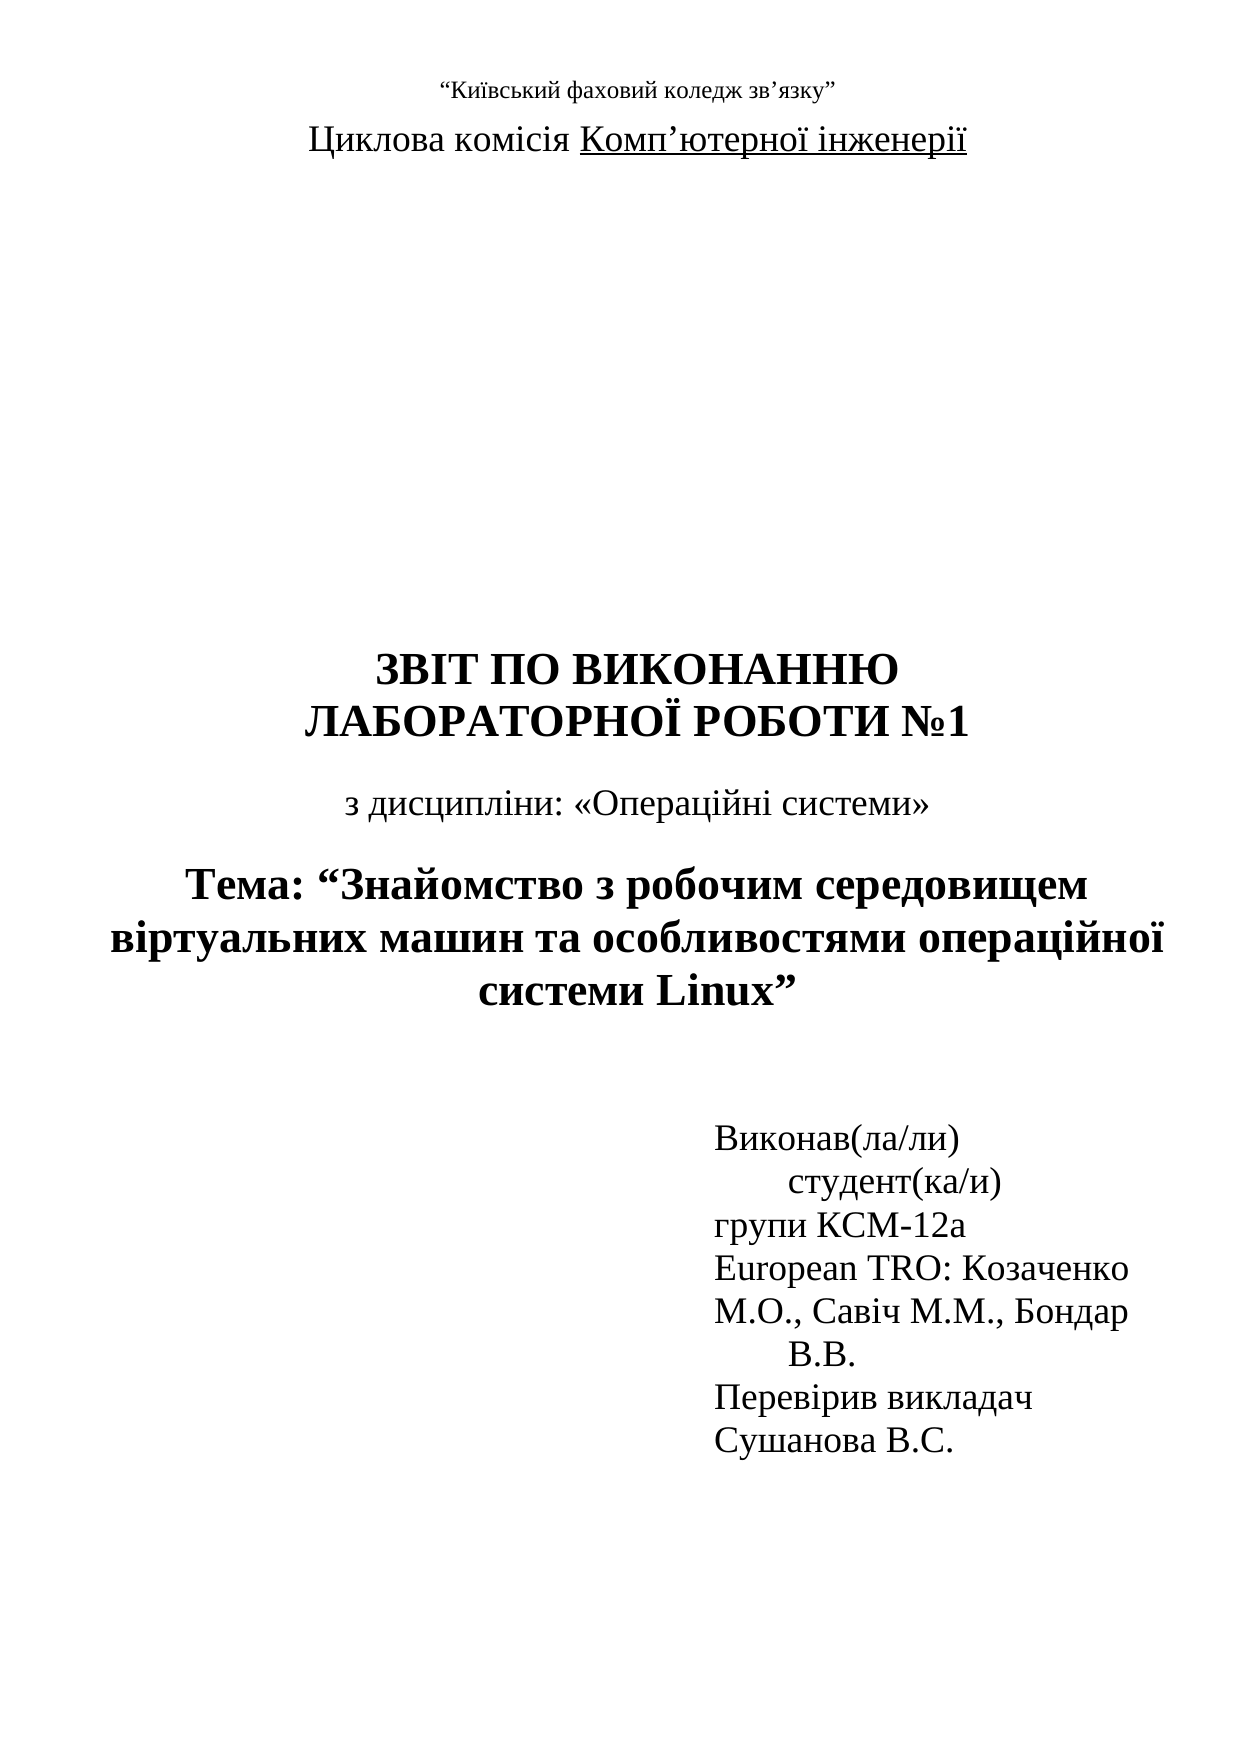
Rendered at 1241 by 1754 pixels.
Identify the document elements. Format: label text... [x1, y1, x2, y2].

text ЛАБОРАТОРНОЇ РОБОТИ №1 [94, 694, 1181, 747]
text Тема: “Знайомство з робочим середовищем віртуальних машин та особливостями операційної системи Linux” [94, 857, 1181, 1015]
text М.О., Савіч М.М., Бондар В.В. [714, 1288, 1181, 1374]
text ЗВІТ ПО ВИКОНАННЮ [94, 641, 1181, 694]
text Циклова комісія Комп’ютерної інженерії [94, 116, 1181, 159]
text Перевірив викладач [714, 1374, 1181, 1418]
text з дисципліни: «Операційні системи» [94, 780, 1181, 823]
text Сушанова В.С. [714, 1418, 1181, 1461]
text “Київський фаховий коледж зв’язку” [94, 75, 1181, 104]
text Виконав(ла/ли) студент(ка/и) [714, 1116, 1181, 1202]
text групи КСМ-12а [714, 1202, 1181, 1245]
text European TRO: Козаченко [714, 1245, 1181, 1288]
